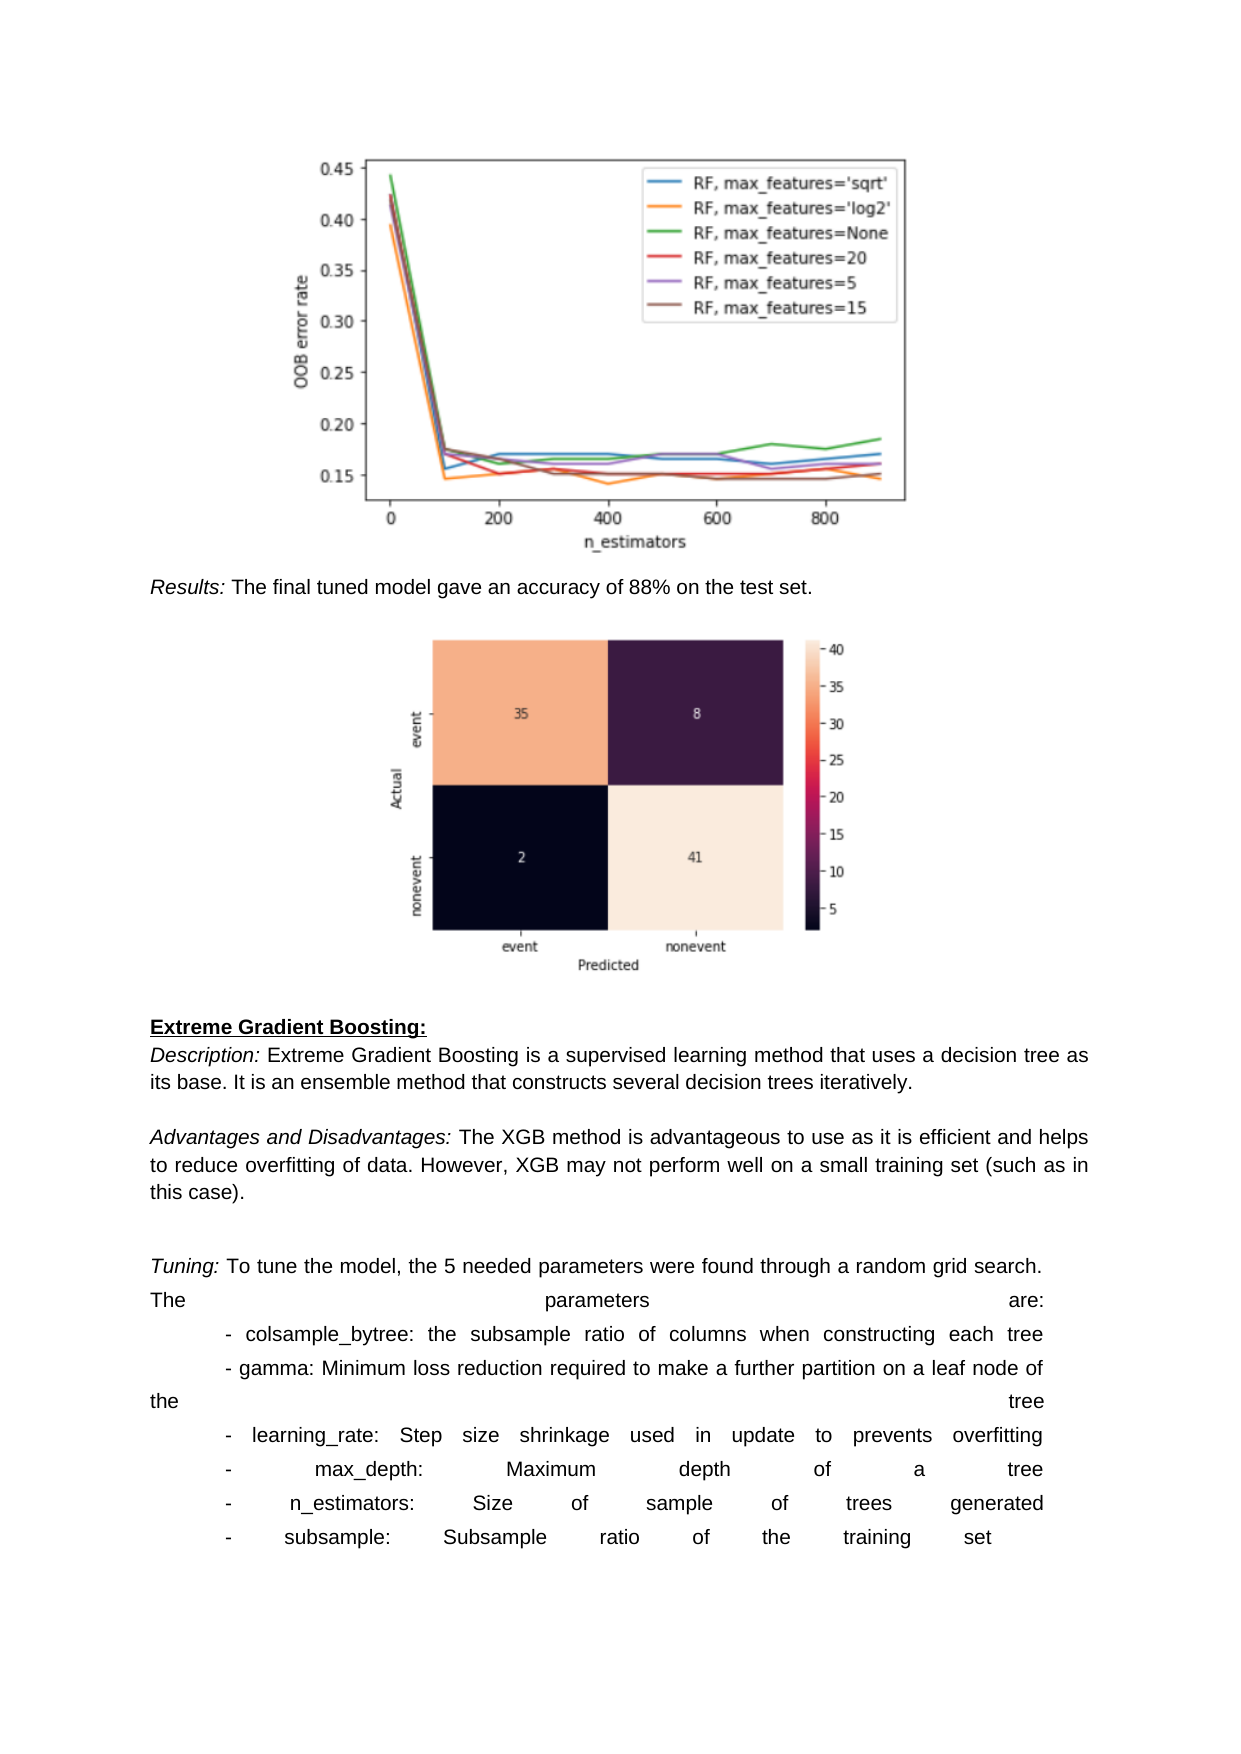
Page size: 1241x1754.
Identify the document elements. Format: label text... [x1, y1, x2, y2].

text Results: The final tuned model gave an accuracy of 88% on the test set. [150, 574, 1090, 598]
picture [383, 629, 857, 984]
text Extreme Gradient Boosting: [150, 1015, 1090, 1039]
text Description: Extreme Gradient Boosting is a supervised learning method that uses a decision tree as its base. It is an ensemble method that constructs several decision trees iteratively. [150, 1043, 1090, 1094]
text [150, 1253, 1044, 1549]
picture [272, 150, 922, 564]
text Advantages and Disadvantages: The XGB method is advantageous to use as it is efficient and helps to reduce overfitting of data. However, XGB may not perform well on a small training set (such as in this case). [150, 1125, 1090, 1204]
